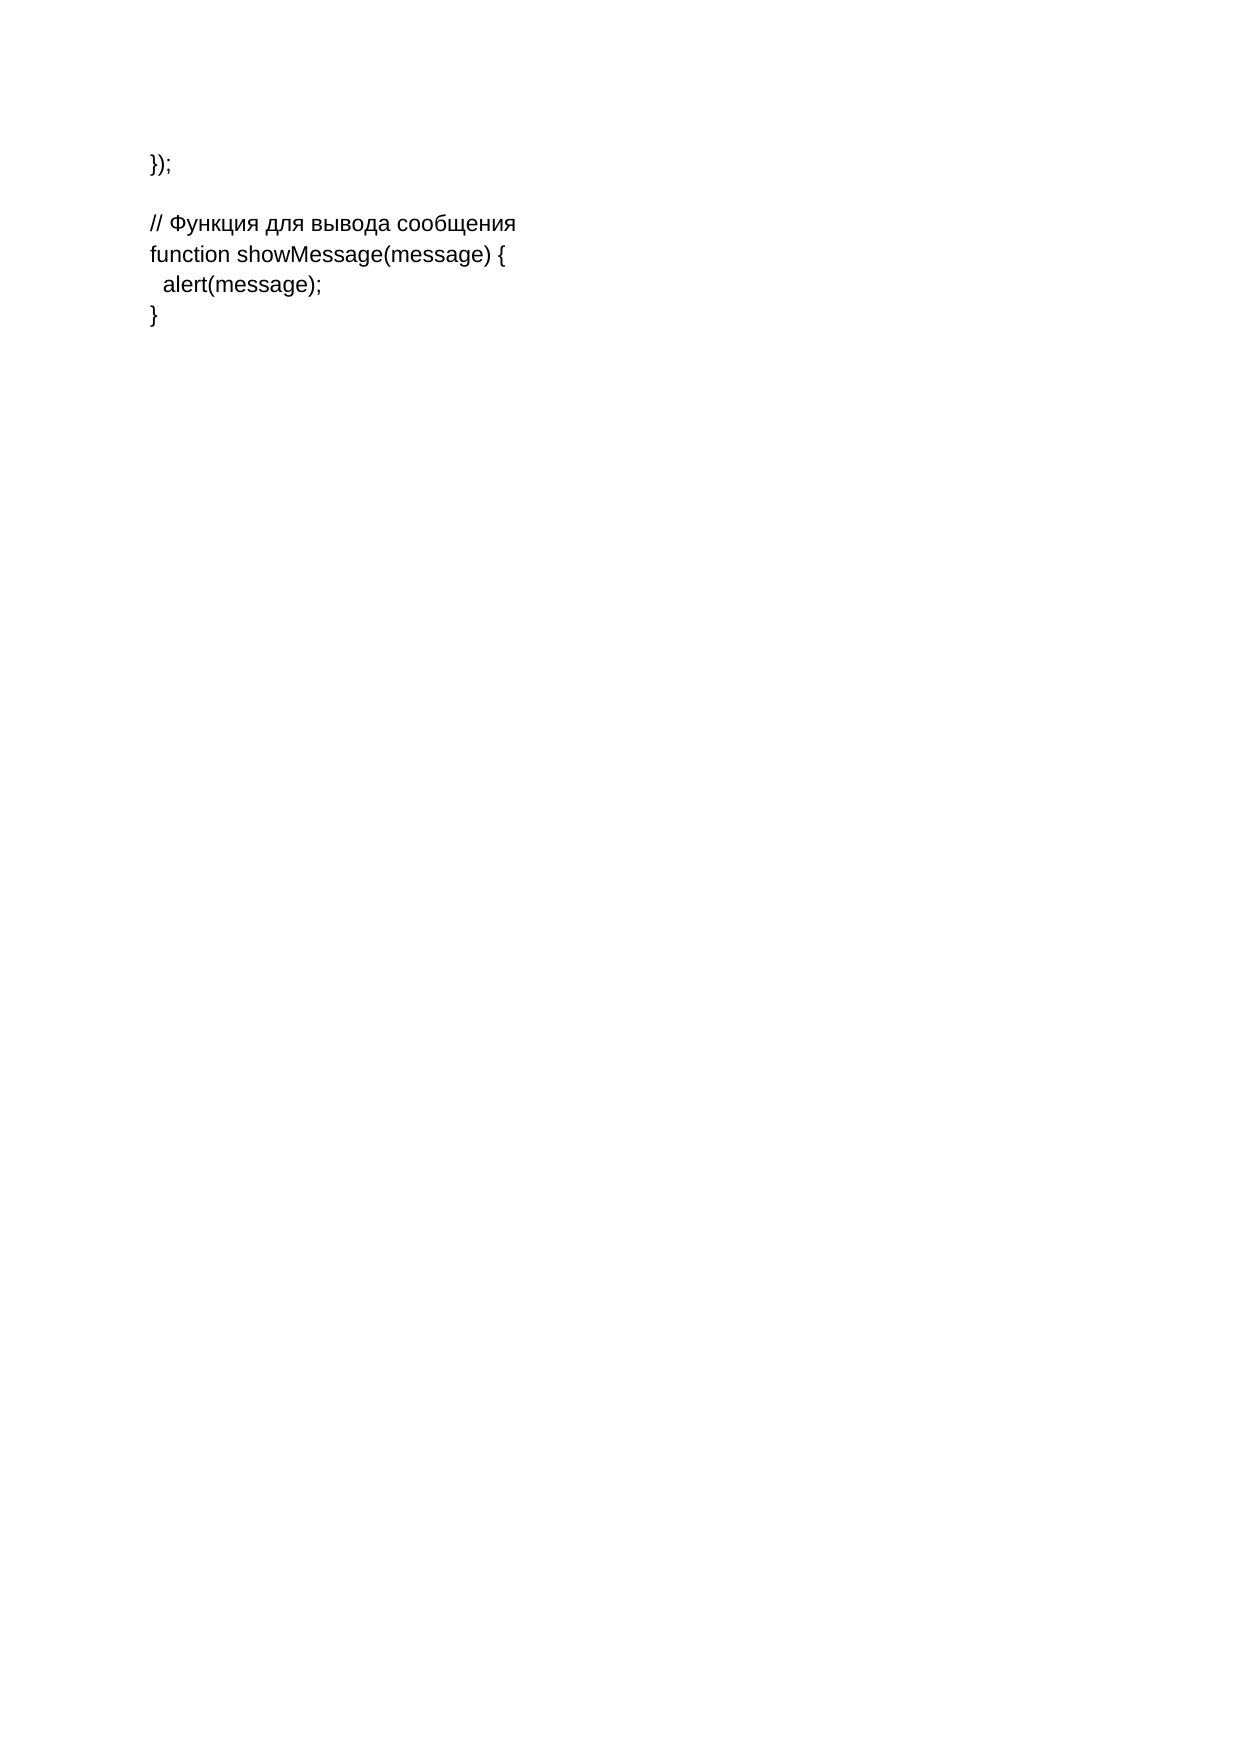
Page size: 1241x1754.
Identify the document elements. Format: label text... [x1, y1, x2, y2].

text // Функция для вывода сообщения [150, 210, 1090, 237]
text alert(message); [150, 271, 1090, 297]
text }); [150, 150, 1090, 176]
text } [150, 301, 1090, 327]
text function showMessage(message) { [150, 241, 1090, 267]
